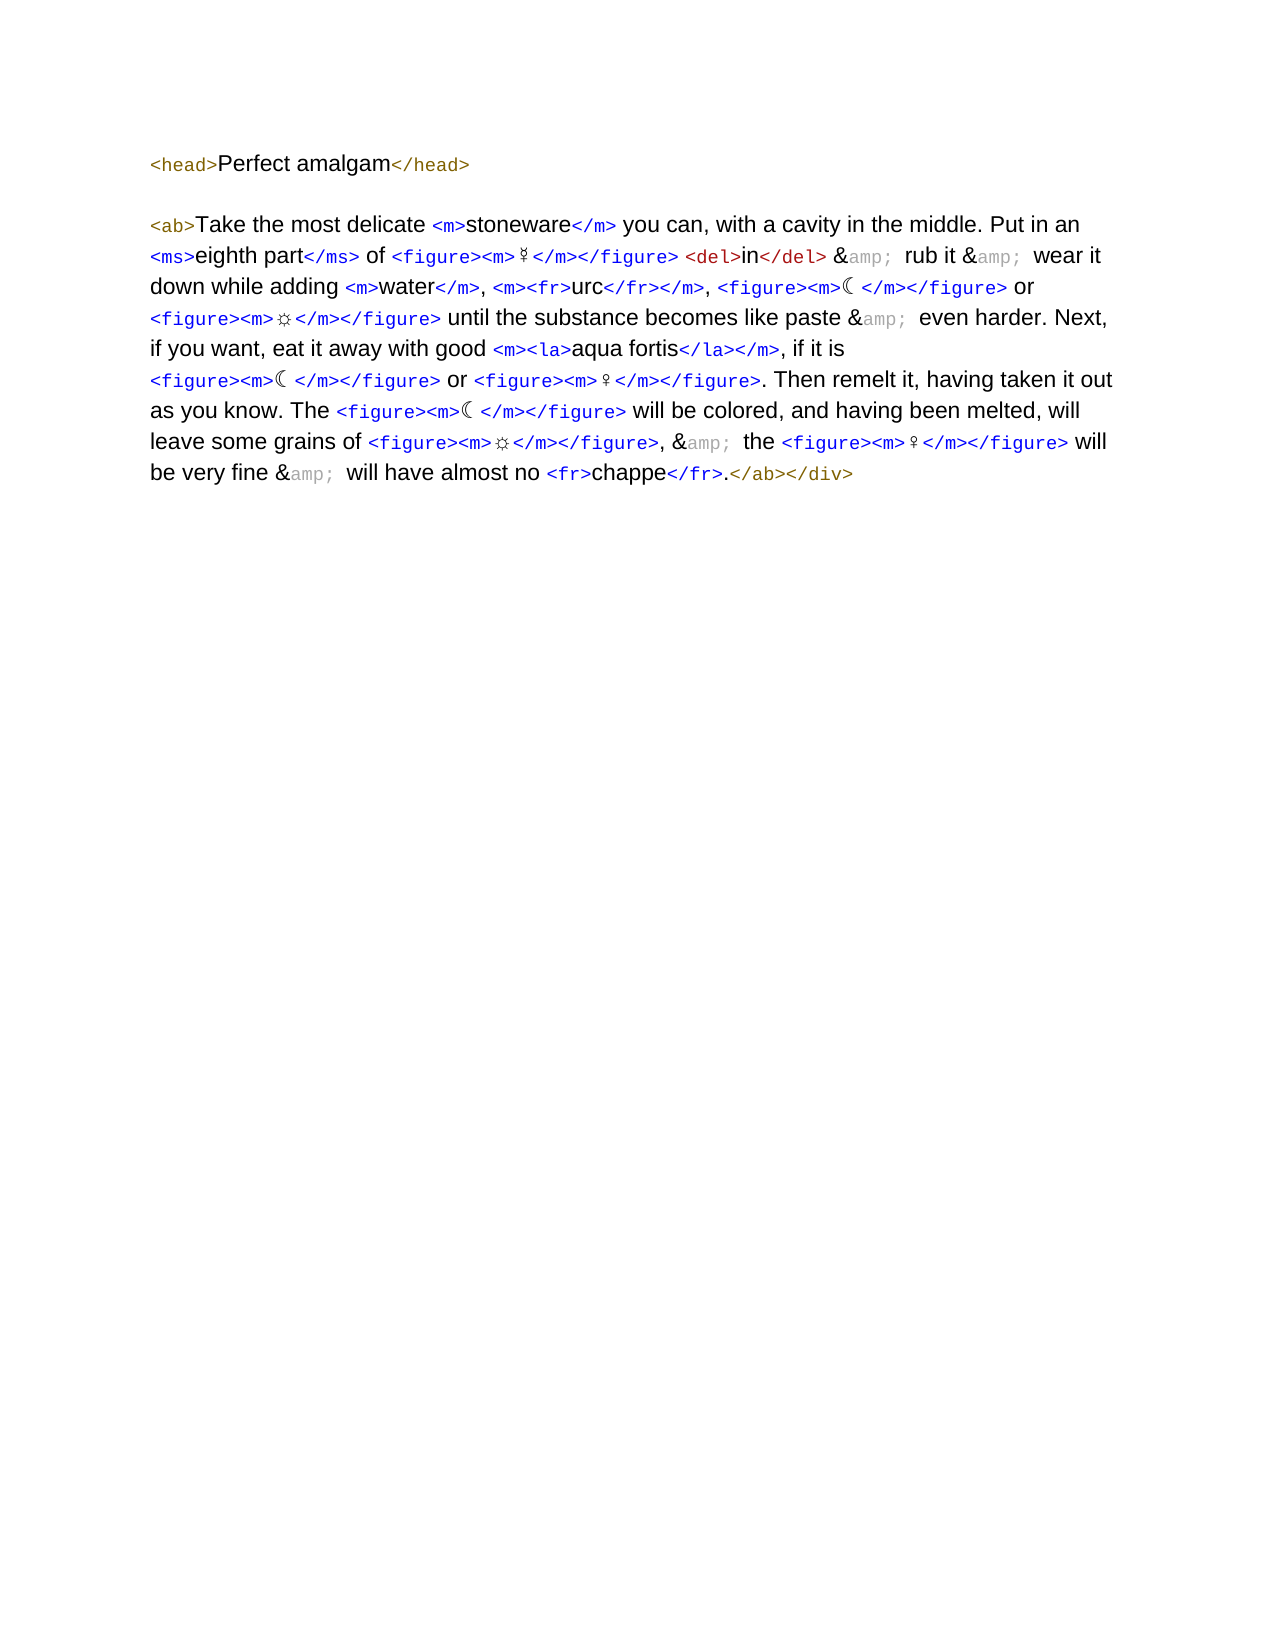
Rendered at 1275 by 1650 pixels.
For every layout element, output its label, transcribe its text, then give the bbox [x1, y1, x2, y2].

text <head>Perfect amalgam</head> [150, 150, 1125, 177]
text <ab>Take the most delicate <m>stoneware</m> you can, with a cavity in the middle. Put in an <ms>eighth part</ms> of <figure><m>☿</m></figure> <del>in</del> &amp; rub it &amp; wear it down while adding <m>water</m>, <m><fr>urc</fr></m>, <figure><m>☾</m></figure> or <figure><m>☼</m></figure> until the substance becomes like paste &amp; even harder. Next, if you want, eat it away with good <m><la>aqua fortis</la></m>, if it is <figure><m>☾</m></figure> or <figure><m>♀</m></figure>. Then remelt it, having taken it out as you know. The <figure><m>☾</m></figure> will be colored, and having been melted, will leave some grains of <figure><m>☼</m></figure>, &amp; the <figure><m>♀</m></figure> will be very fine &amp; will have almost no <fr>chappe</fr>.</ab></div> [150, 211, 1125, 486]
